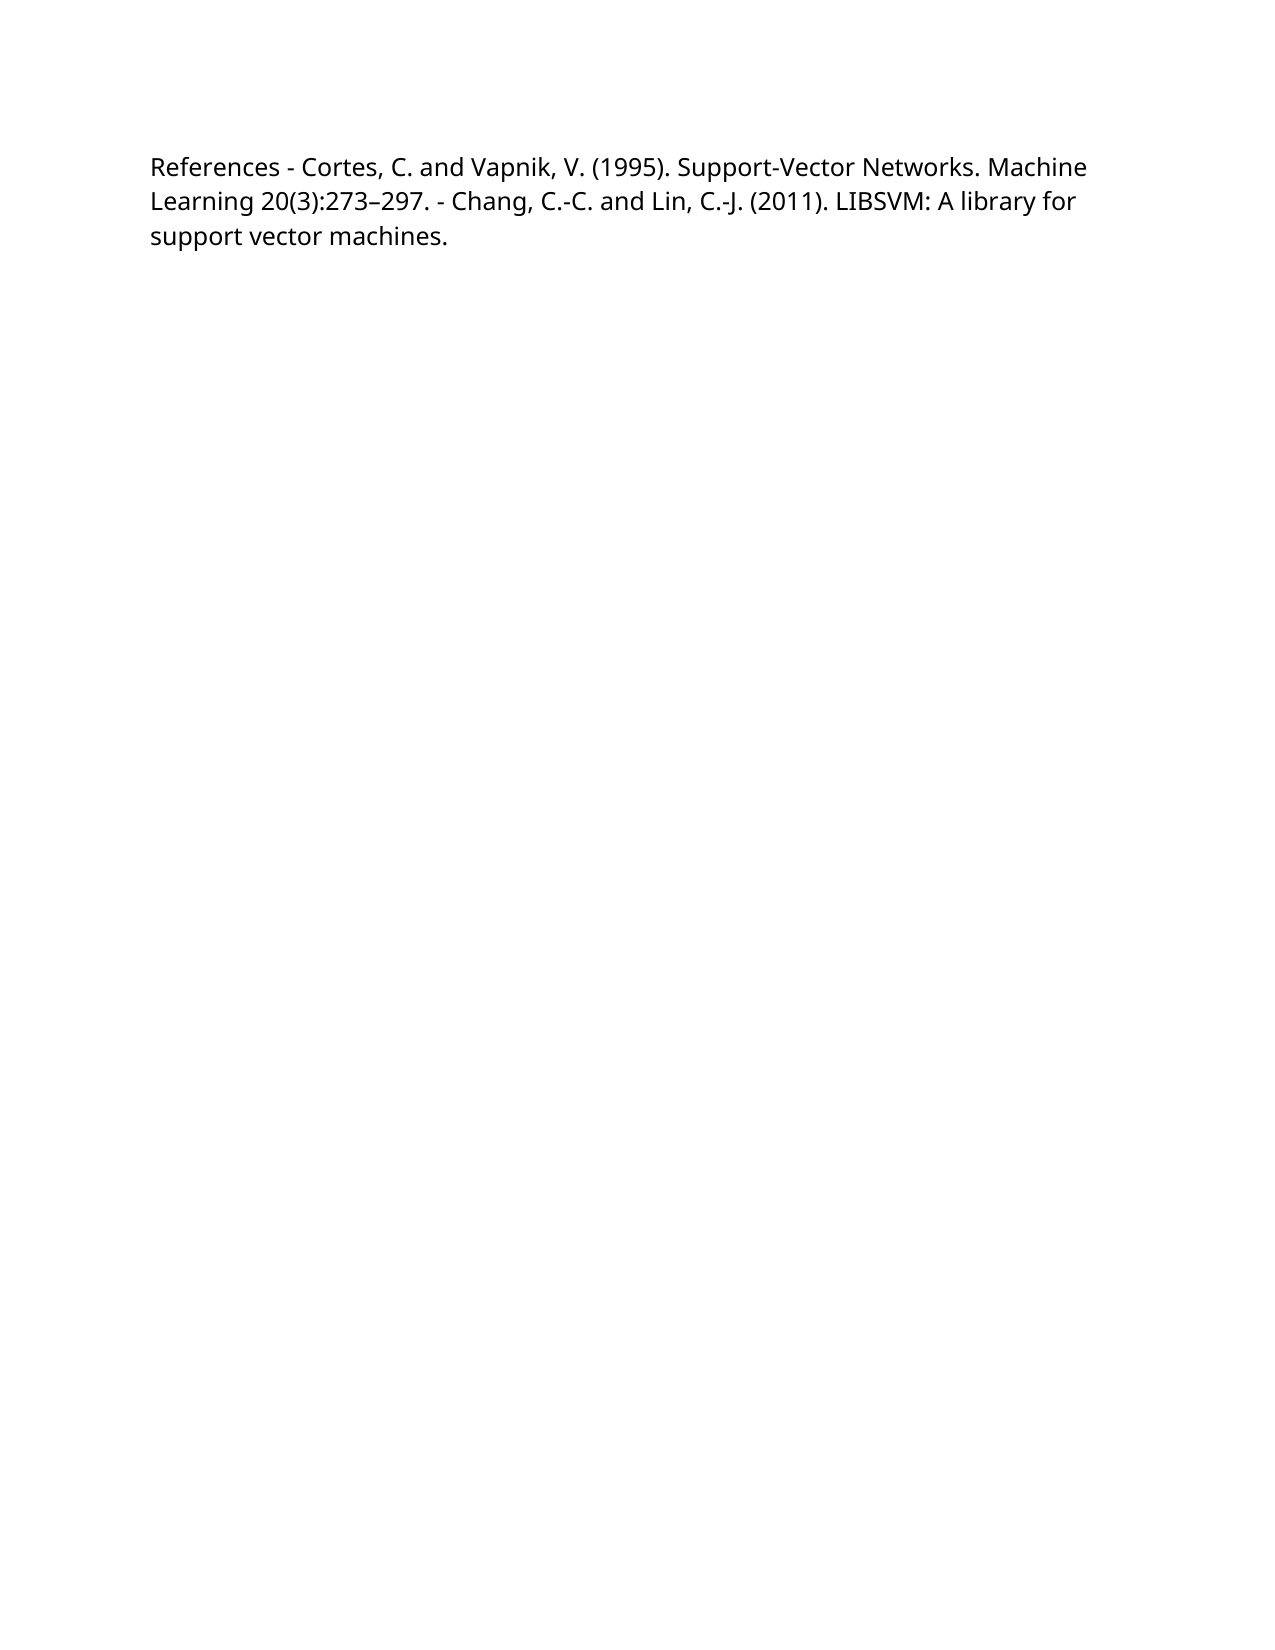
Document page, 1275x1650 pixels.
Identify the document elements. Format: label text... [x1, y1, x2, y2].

text References - Cortes, C. and Vapnik, V. (1995). Support-Vector Networks. Machine Learning 20(3):273–297. - Chang, C.-C. and Lin, C.-J. (2011). LIBSVM: A library for support vector machines. [150, 150, 1125, 252]
